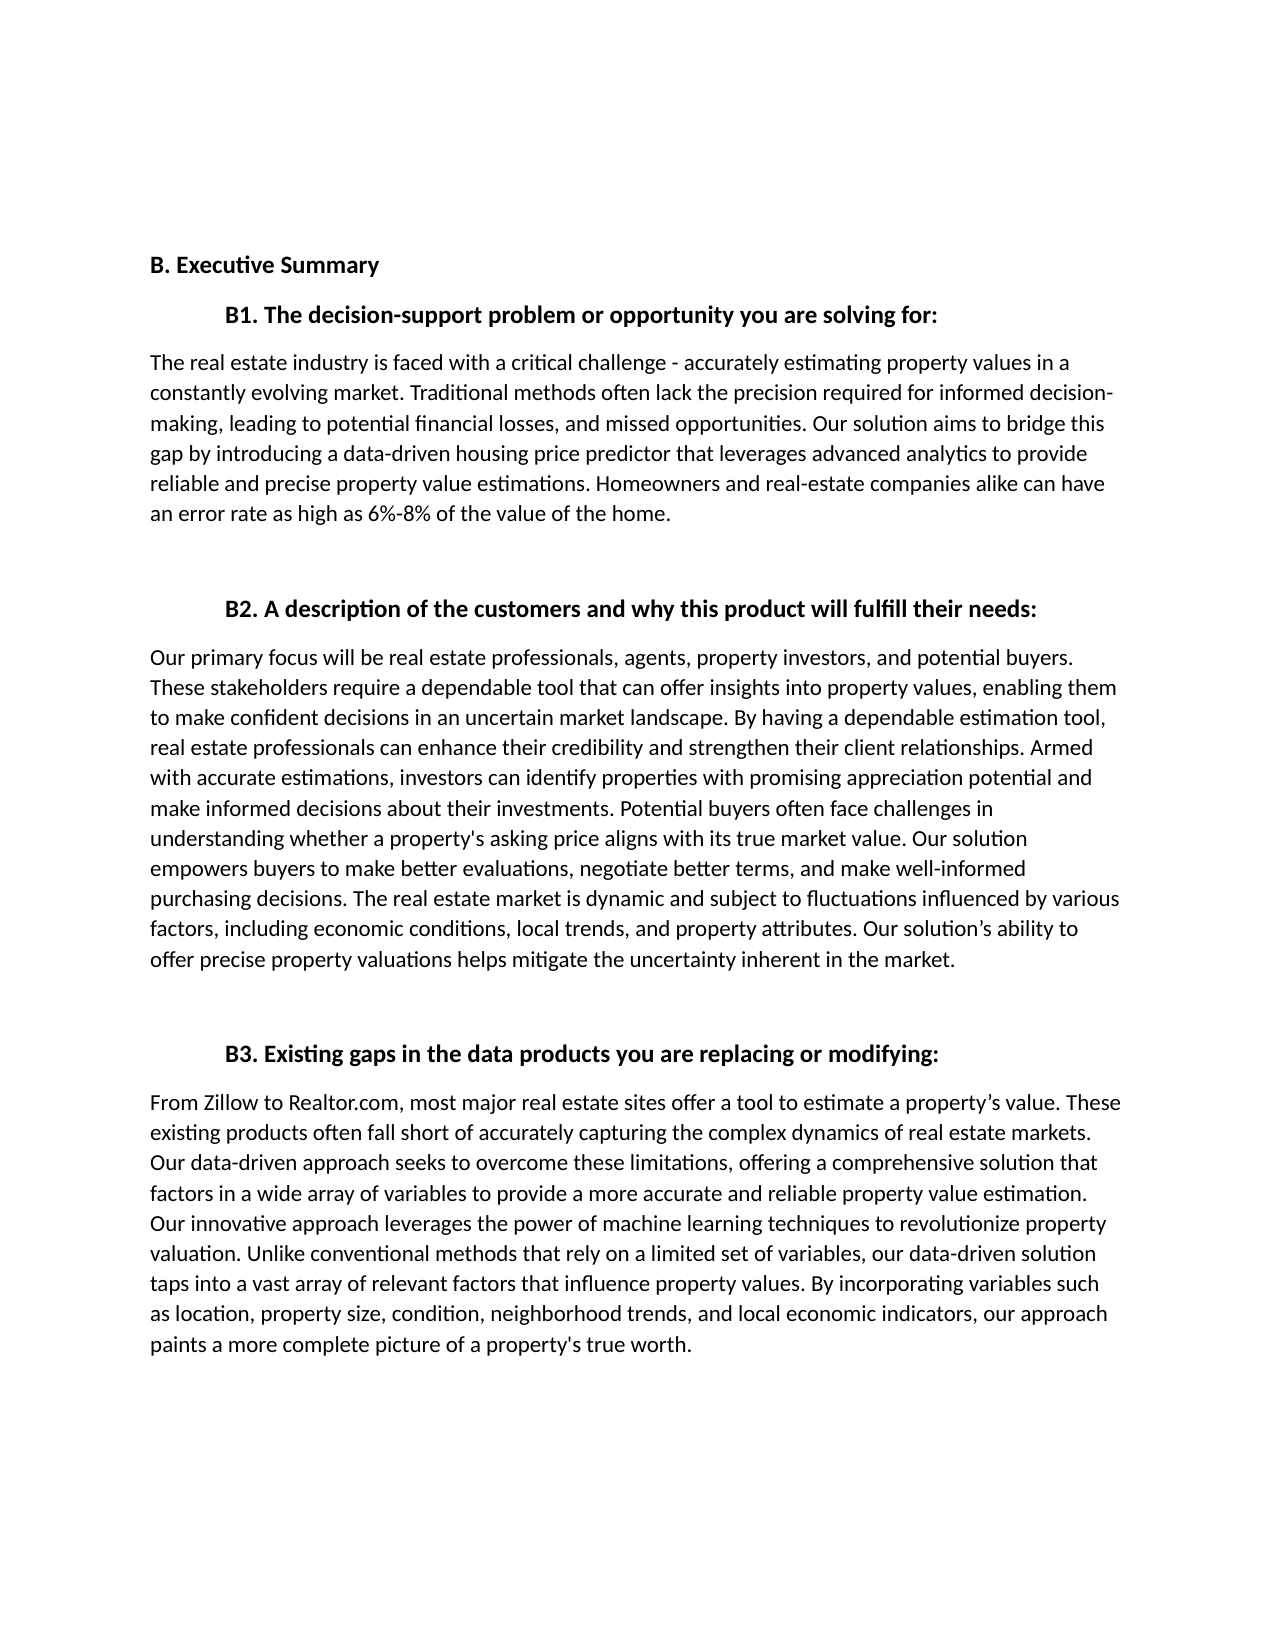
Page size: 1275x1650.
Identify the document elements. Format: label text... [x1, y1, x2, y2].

text The real estate industry is faced with a critical challenge - accurately estimating property values in a constantly evolving market. Traditional methods often lack the precision required for informed decision-making, leading to potential financial losses, and missed opportunities. Our solution aims to bridge this gap by introducing a data-driven housing price predictor that leverages advanced analytics to provide reliable and precise property value estimations. Homeowners and real-estate companies alike can have an error rate as high as 6%-8% of the value of the home. [150, 348, 1125, 527]
list B2. A description of the customers and why this product will fulfill their needs: [225, 593, 1125, 624]
list B1. The decision-support problem or opportunity you are solving for: [225, 299, 1125, 329]
text Our primary focus will be real estate professionals, agents, property investors, and potential buyers. These stakeholders require a dependable tool that can offer insights into property values, enabling them to make confident decisions in an uncertain market landscape. By having a dependable estimation tool, real estate professionals can enhance their credibility and strengthen their client relationships. Armed with accurate estimations, investors can identify properties with promising appreciation potential and make informed decisions about their investments. Potential buyers often face challenges in understanding whether a property's asking price aligns with its true market value. Our solution empowers buyers to make better evaluations, negotiate better terms, and make well-informed purchasing decisions. The real estate market is dynamic and subject to fluctuations influenced by various factors, including economic conditions, local trends, and property attributes. Our solution’s ability to offer precise property valuations helps mitigate the uncertainty inherent in the market. [150, 643, 1125, 973]
list B3. Existing gaps in the data products you are replacing or modifying: [225, 1038, 1125, 1069]
text B. Executive Summary [150, 249, 1125, 280]
text From Zillow to Realtor.com, most major real estate sites offer a tool to estimate a property’s value. These existing products often fall short of accurately capturing the complex dynamics of real estate markets. Our data-driven approach seeks to overcome these limitations, offering a comprehensive solution that factors in a wide array of variables to provide a more accurate and reliable property value estimation. Our innovative approach leverages the power of machine learning techniques to revolutionize property valuation. Unlike conventional methods that rely on a limited set of variables, our data-driven solution taps into a vast array of relevant factors that influence property values. By incorporating variables such as location, property size, condition, neighborhood trends, and local economic indicators, our approach paints a more complete picture of a property's true worth. [150, 1088, 1125, 1358]
